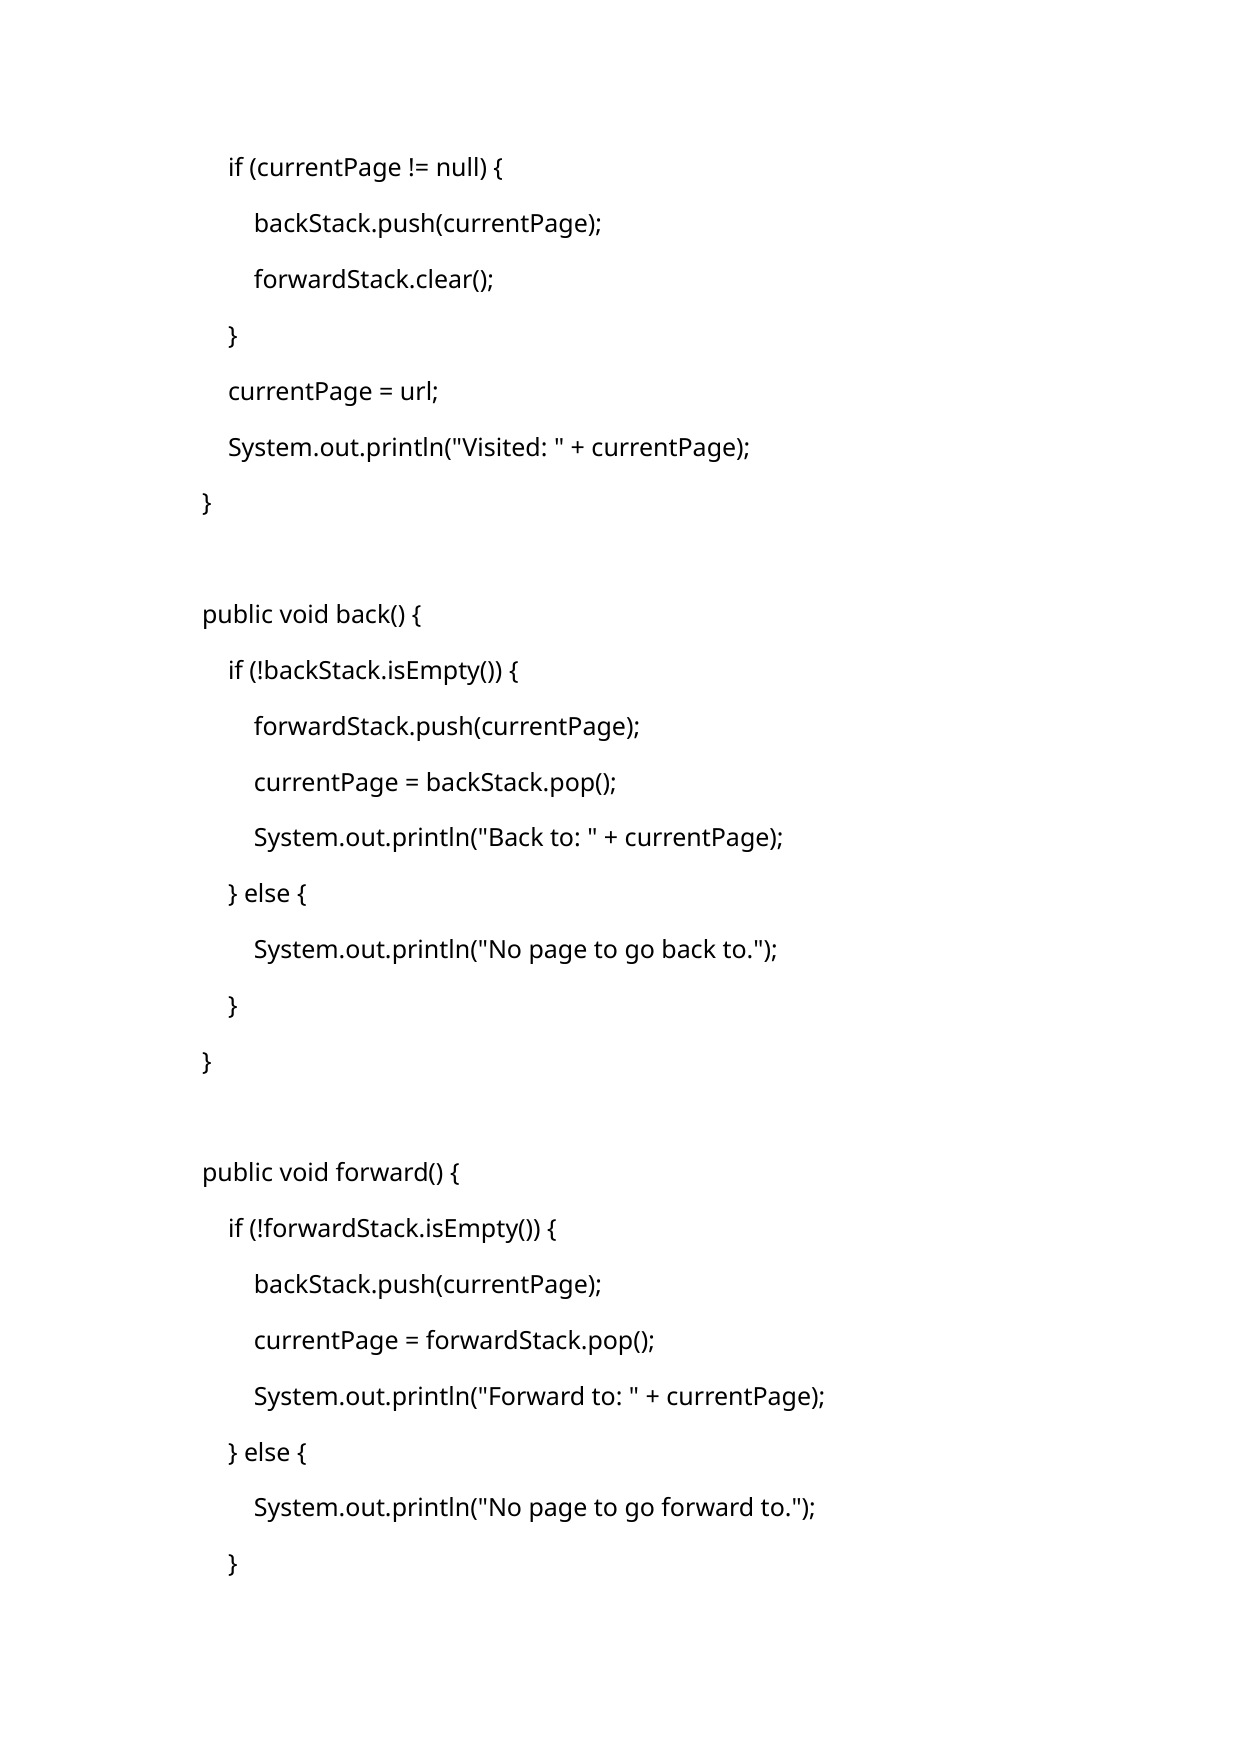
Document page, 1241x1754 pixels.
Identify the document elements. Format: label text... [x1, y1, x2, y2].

text } else { [150, 1434, 1090, 1468]
text } [150, 987, 1090, 1022]
text } [150, 1043, 1090, 1077]
text } [150, 1546, 1090, 1580]
text if (currentPage != null) { [150, 150, 1090, 184]
text currentPage = url; [150, 373, 1090, 407]
text if (!forwardStack.isEmpty()) { [150, 1211, 1090, 1245]
text } [150, 317, 1090, 352]
text System.out.println("No page to go forward to."); [150, 1490, 1090, 1524]
text System.out.println("No page to go back to."); [150, 932, 1090, 966]
text } else { [150, 876, 1090, 910]
text } [150, 485, 1090, 519]
text forwardStack.push(currentPage); [150, 708, 1090, 742]
text public void forward() { [150, 1155, 1090, 1189]
text currentPage = backStack.pop(); [150, 764, 1090, 798]
text if (!backStack.isEmpty()) { [150, 652, 1090, 687]
text backStack.push(currentPage); [150, 206, 1090, 240]
text currentPage = forwardStack.pop(); [150, 1322, 1090, 1357]
text public void back() { [150, 597, 1090, 631]
text System.out.println("Visited: " + currentPage); [150, 429, 1090, 463]
text System.out.println("Back to: " + currentPage); [150, 820, 1090, 854]
text backStack.push(currentPage); [150, 1267, 1090, 1301]
text forwardStack.clear(); [150, 262, 1090, 296]
text System.out.println("Forward to: " + currentPage); [150, 1378, 1090, 1412]
